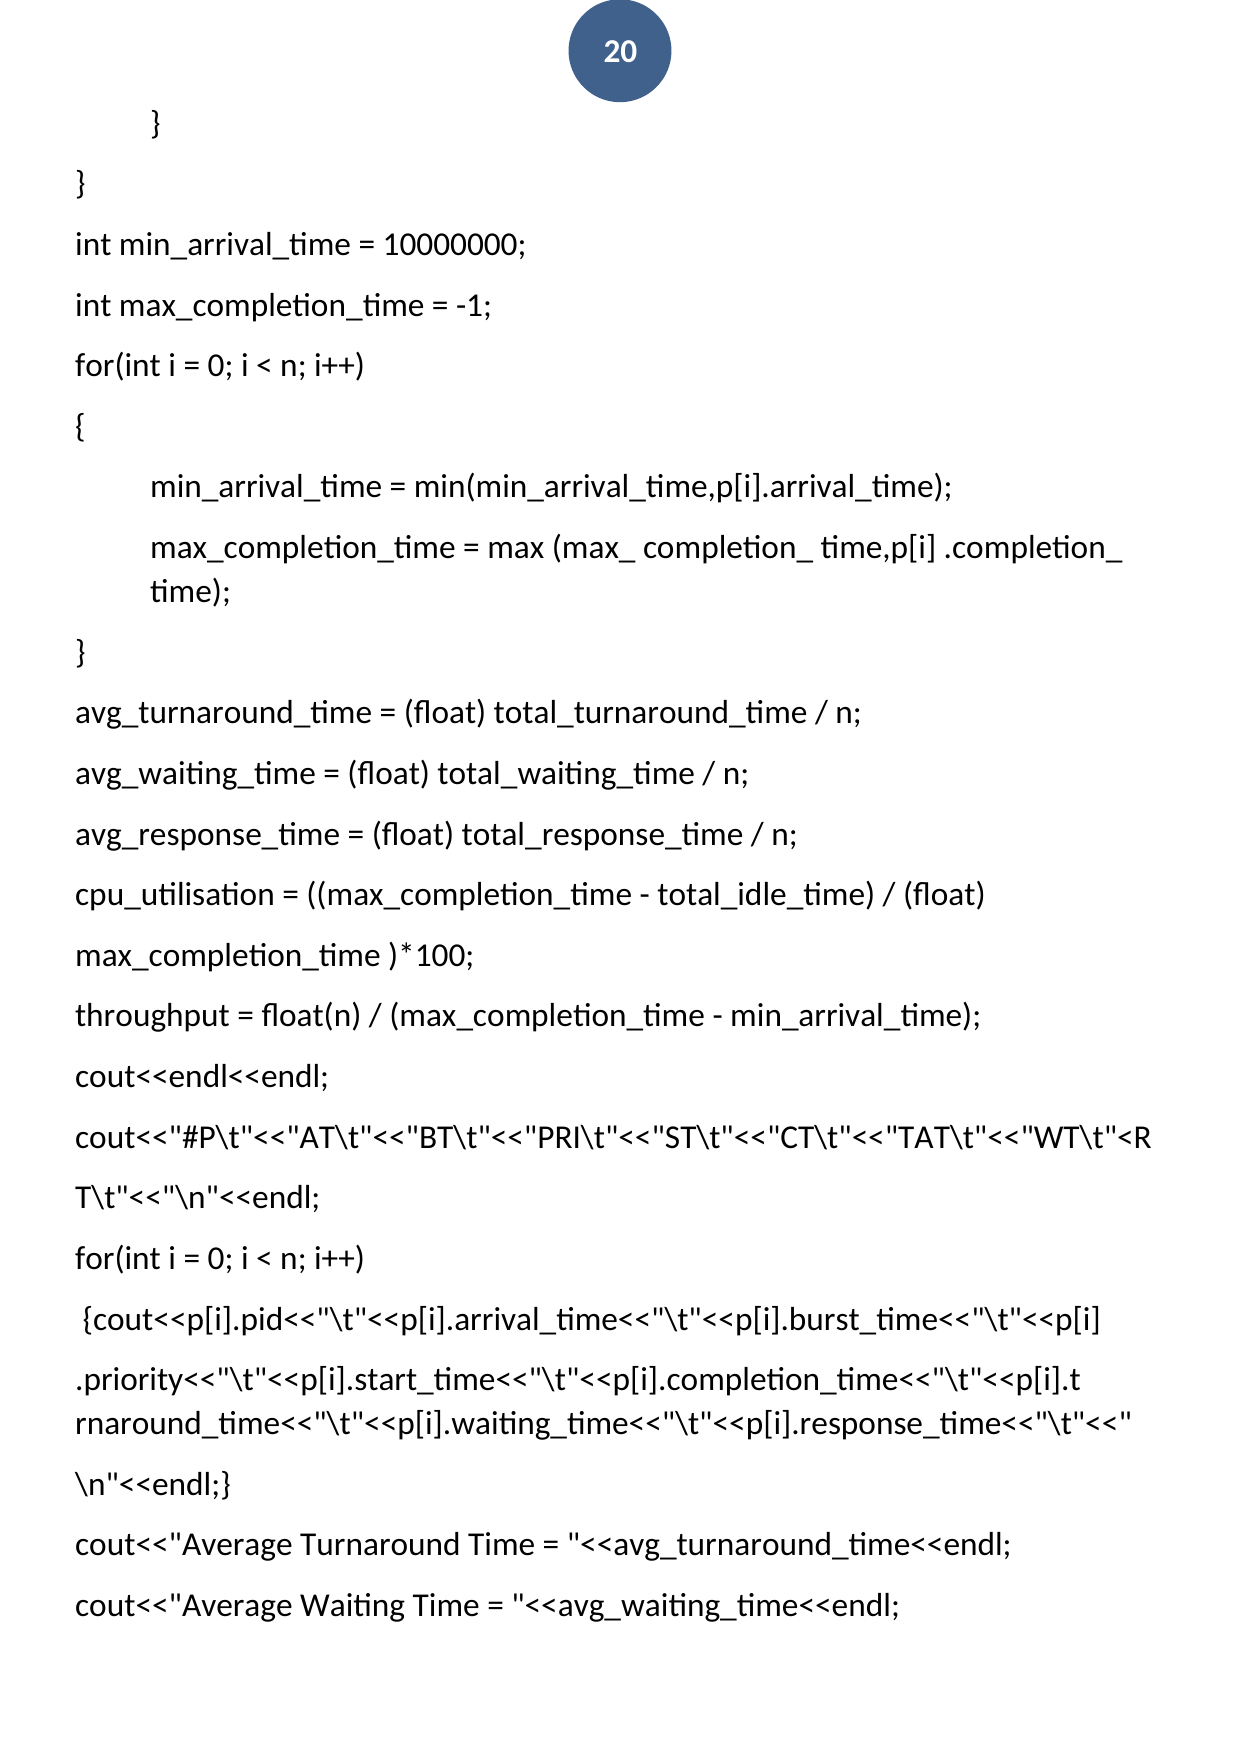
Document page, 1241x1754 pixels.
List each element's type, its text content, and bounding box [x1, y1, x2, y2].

text { [75, 405, 1165, 446]
text .priority<<"\t"<<p[i].start_time<<"\t"<<p[i].completion_time<<"\t"<<p[i].t rnaround_time<<"\t"<<p[i].waiting_time<<"\t"<<p[i].response_time<<"\t"<<" [75, 1358, 1165, 1443]
text T\t"<<"\n"<<endl; [75, 1176, 1165, 1217]
text max_completion_time = max (max_ completion_ time,p[i] .completion_ time); [150, 526, 1165, 611]
text avg_waiting_time = (float) total_waiting_time / n; [75, 752, 1165, 793]
text for(int i = 0; i < n; i++) [75, 344, 1165, 385]
text int max_completion_time = -1; [75, 284, 1165, 324]
text } [75, 162, 1165, 203]
text for(int i = 0; i < n; i++) [75, 1237, 1165, 1278]
text } [75, 631, 1165, 671]
text cout<<"#P\t"<<"AT\t"<<"BT\t"<<"PRI\t"<<"ST\t"<<"CT\t"<<"TAT\t"<<"WT\t"<R [75, 1116, 1165, 1156]
text cout<<"Average Turnaround Time = "<<avg_turnaround_time<<endl; [75, 1523, 1165, 1564]
text cout<<"Average Waiting Time = "<<avg_waiting_time<<endl; [75, 1584, 1165, 1625]
text } [150, 102, 1165, 142]
text int min_arrival_time = 10000000; [75, 223, 1165, 264]
text cout<<endl<<endl; [75, 1055, 1165, 1096]
text max_completion_time )*100; [75, 934, 1165, 974]
text cpu_utilisation = ((max_completion_time - total_idle_time) / (float) [75, 873, 1165, 914]
text {cout<<p[i].pid<<"\t"<<p[i].arrival_time<<"\t"<<p[i].burst_time<<"\t"<<p[i] [75, 1298, 1165, 1338]
text min_arrival_time = min(min_arrival_time,p[i].arrival_time); [150, 466, 1165, 506]
text \n"<<endl;} [75, 1463, 1165, 1503]
text throughput = float(n) / (max_completion_time - min_arrival_time); [75, 994, 1165, 1035]
text avg_response_time = (float) total_response_time / n; [75, 813, 1165, 853]
text avg_turnaround_time = (float) total_turnaround_time / n; [75, 691, 1165, 732]
